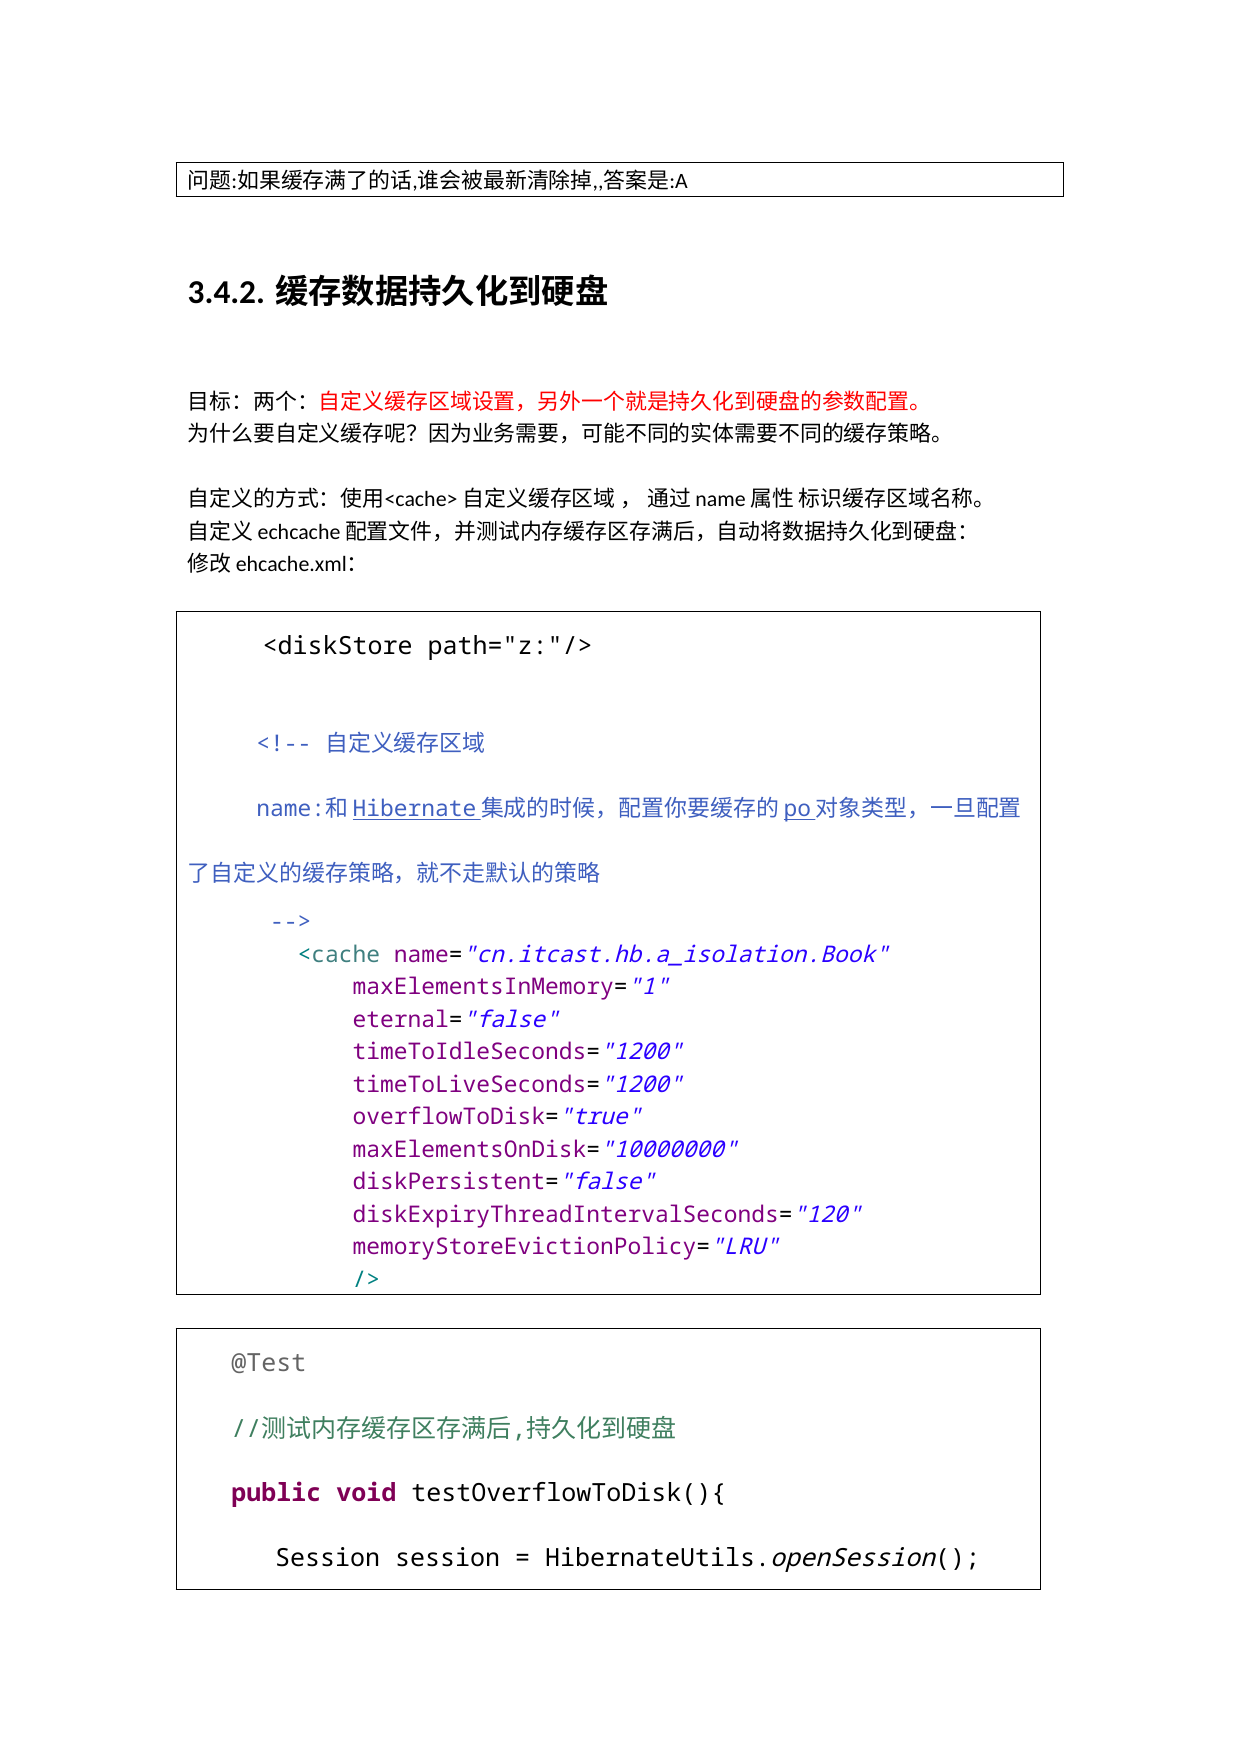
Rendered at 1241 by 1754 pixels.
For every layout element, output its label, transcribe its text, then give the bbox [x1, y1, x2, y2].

table_header <diskStore path="z:"/> <!-- 自定义缓存区域 name:和Hibernate集成的时候，配置你要缓存的po对象类型，一旦配置了自定义的缓存策略，就不走默认的策略 --> <cache name="cn.itcast.hb.a_isolation.Book" maxElementsInMemory="1" eternal="false" timeToIdleSeconds="1200" timeToLiveSeconds="1200" overflowToDisk="true" maxElementsOnDisk="10000000" diskPersistent="false" diskExpiryThreadIntervalSeconds="120" memoryStoreEvictionPolicy="LRU" /> [177, 612, 1040, 1294]
text 自定义的方式：使用<cache> 自定义缓存区域 ， 通过name属性 标识缓存区域名称。 [187, 481, 1053, 513]
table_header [177, 163, 1063, 196]
text 为什么要自定义缓存呢？因为业务需要，可能不同的实体需要不同的缓存策略。 [187, 416, 1053, 448]
subtitle 缓存数据持久化到硬盘 [187, 256, 1053, 321]
text 自定义echcache配置文件，并测试内存缓存区存满后，自动将数据持久化到硬盘： [187, 513, 1053, 546]
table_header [177, 1329, 1040, 1589]
text 修改ehcache.xml： [187, 546, 1053, 578]
text 目标：两个：自定义缓存区域设置，另外一个就是持久化到硬盘的参数配置。 [187, 383, 1053, 416]
